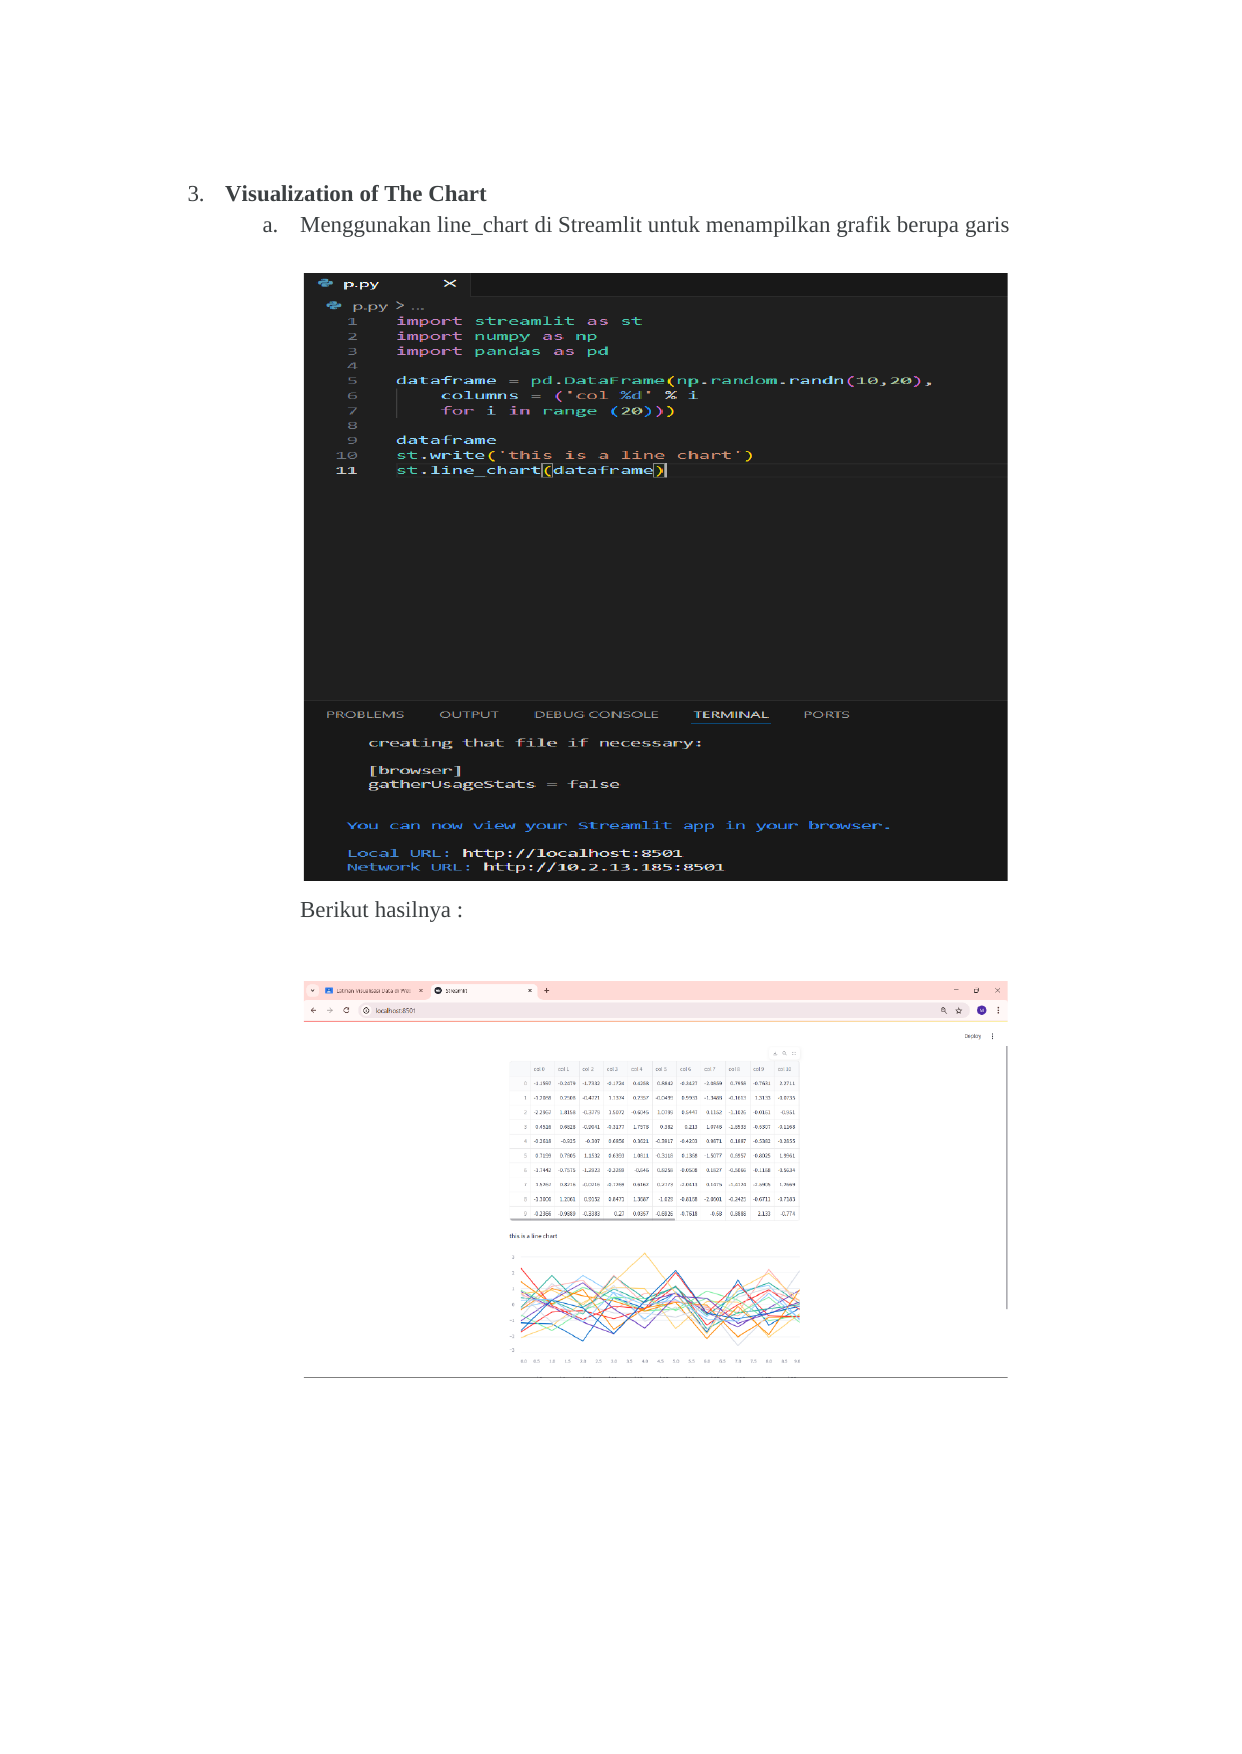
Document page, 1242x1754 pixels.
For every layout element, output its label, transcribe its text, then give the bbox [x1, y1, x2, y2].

text Berikut hasilnya : [300, 252, 1227, 922]
picture [303, 981, 1008, 1378]
list Visualization of The Chart [187, 180, 1227, 207]
list Menggunakan line_chart di Streamlit untuk menampilkan grafik berupa garis [262, 211, 1081, 237]
